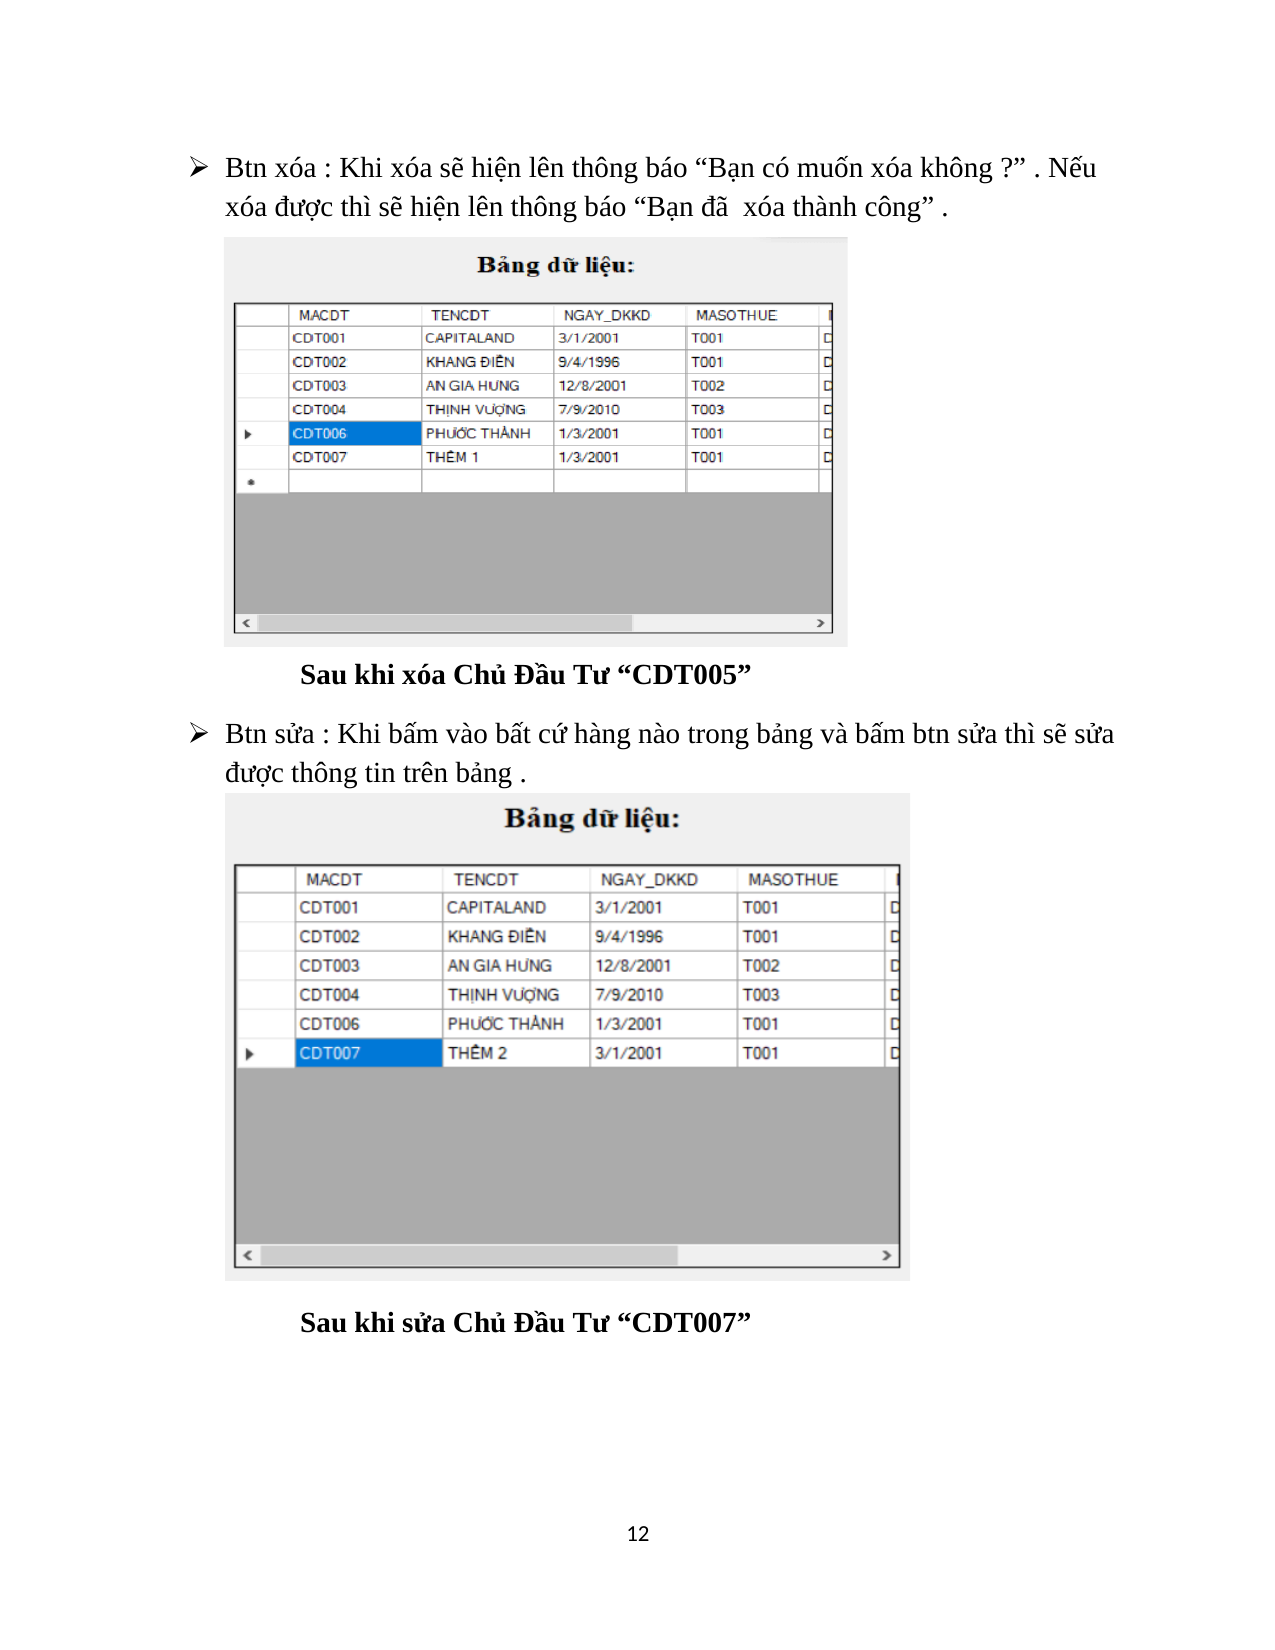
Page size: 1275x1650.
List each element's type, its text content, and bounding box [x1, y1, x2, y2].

text Sau khi sửa Chủ Đầu Tư “CDT007” [262, 1305, 1125, 1339]
list Btn xóa : Khi xóa sẽ hiện lên thông báo “Bạn có muốn xóa không ?” . Nếu xóa được thì sẽ hiện lên thông báo “Bạn đã xóa thành công” . [187, 150, 1125, 222]
picture [225, 793, 911, 1281]
picture [223, 237, 848, 647]
text Sau khi xóa Chủ Đầu Tư “CDT005” [262, 657, 1125, 691]
list Btn sửa : Khi bấm vào bất cứ hàng nào trong bảng và bấm btn sửa thì sẽ sửa được thông tin trên bảng . [187, 717, 1125, 789]
